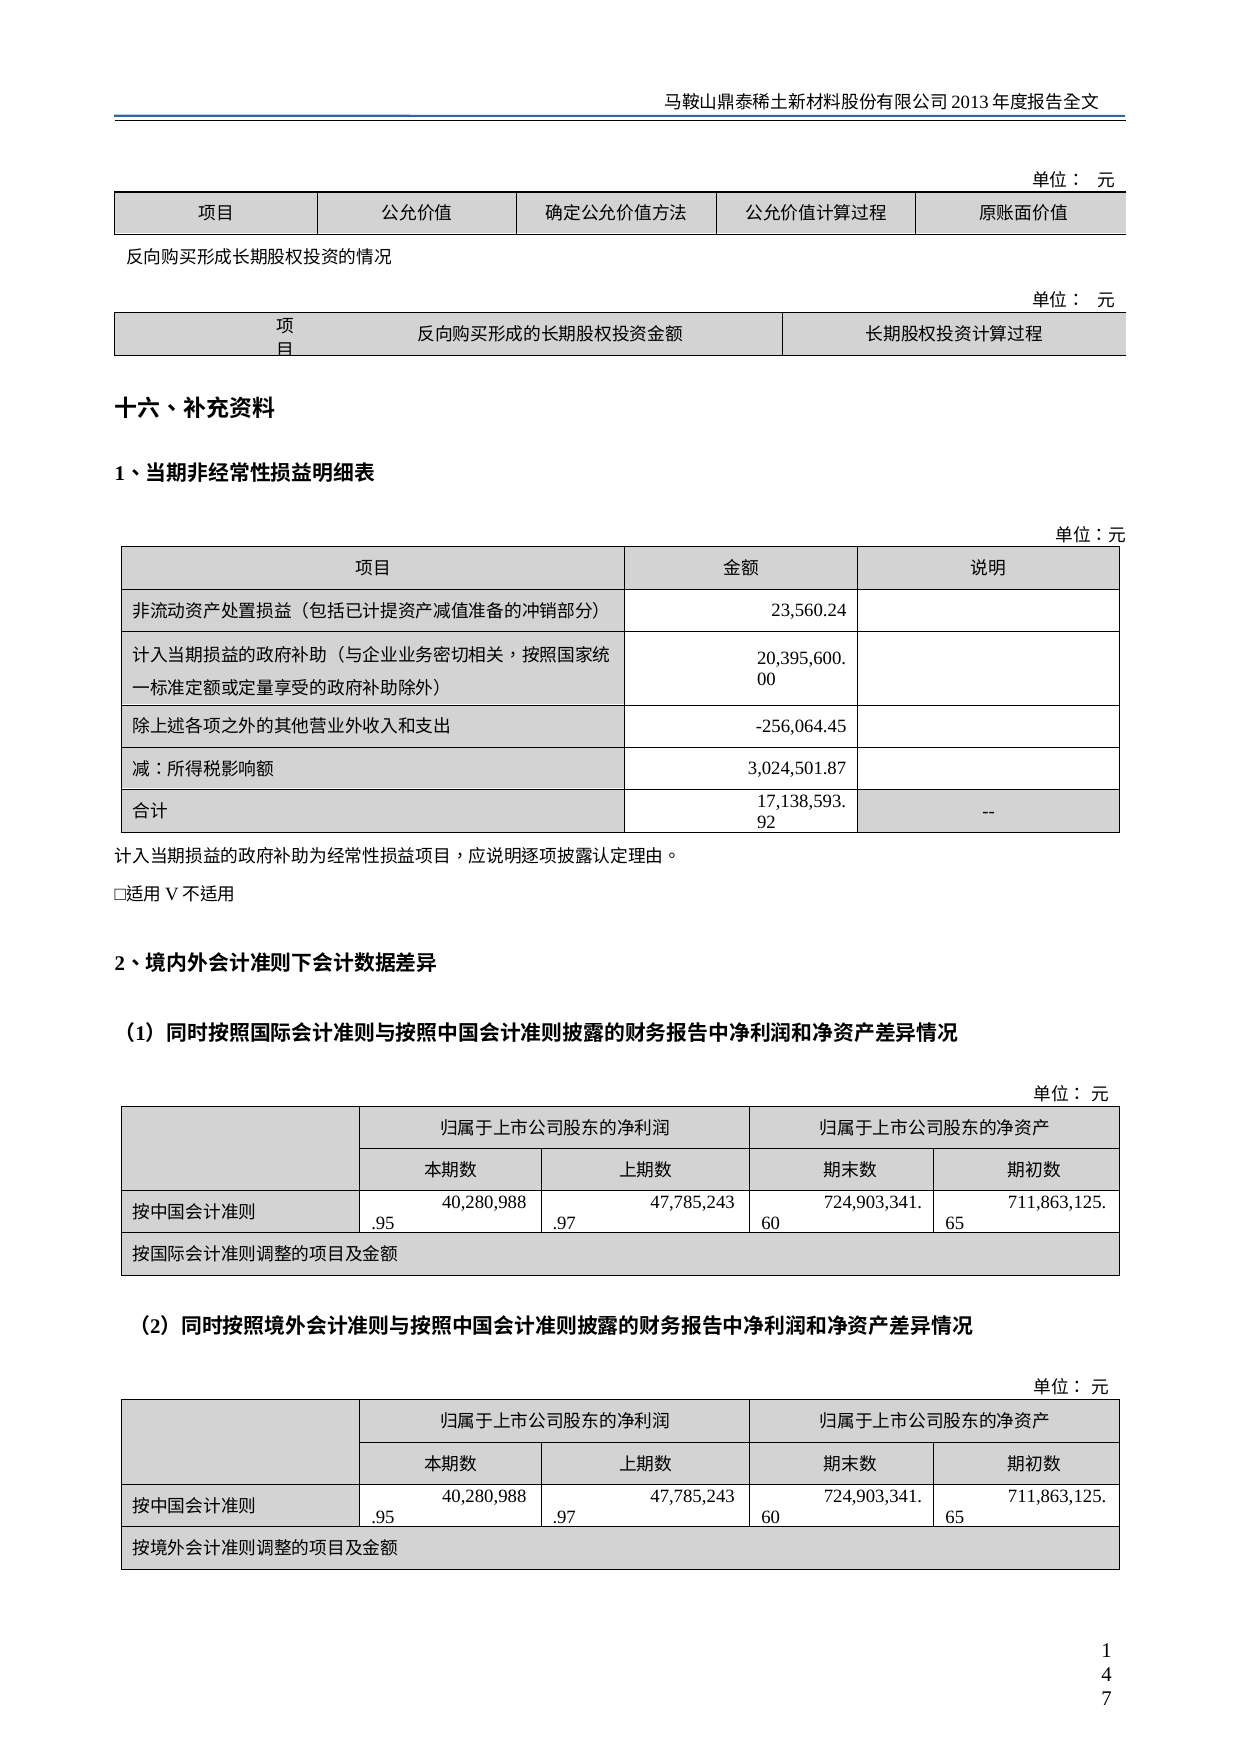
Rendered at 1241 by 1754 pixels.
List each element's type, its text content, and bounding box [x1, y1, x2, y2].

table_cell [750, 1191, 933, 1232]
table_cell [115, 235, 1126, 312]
text 单位： 元 [1033, 1375, 1126, 1399]
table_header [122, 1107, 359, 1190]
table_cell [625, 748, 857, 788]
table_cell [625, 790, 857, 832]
text 十六、补充资料 [114, 391, 1126, 423]
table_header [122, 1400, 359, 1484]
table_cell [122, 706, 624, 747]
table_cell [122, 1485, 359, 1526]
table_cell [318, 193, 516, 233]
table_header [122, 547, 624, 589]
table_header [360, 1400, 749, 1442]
text 单位： 元 [1033, 1082, 1126, 1106]
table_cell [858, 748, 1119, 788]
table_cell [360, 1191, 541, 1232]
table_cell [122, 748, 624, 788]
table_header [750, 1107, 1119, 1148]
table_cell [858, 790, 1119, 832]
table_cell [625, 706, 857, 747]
text 1、当期非经常性损益明细表 [114, 458, 1126, 487]
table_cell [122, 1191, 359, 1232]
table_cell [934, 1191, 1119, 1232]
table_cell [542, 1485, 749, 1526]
text 2、境内外会计准则下会计数据差异 [114, 948, 1126, 976]
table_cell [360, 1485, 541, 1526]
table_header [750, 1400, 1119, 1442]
text （2）同时按照境外会计准则与按照中国会计准则披露的财务报告中净利润和净资产差异情况 [114, 1311, 1126, 1339]
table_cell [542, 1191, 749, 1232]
text 单位：元 [114, 522, 1126, 546]
text （1）同时按照国际会计准则与按照中国会计准则披露的财务报告中净利润和净资产差异情况 [114, 1018, 1126, 1046]
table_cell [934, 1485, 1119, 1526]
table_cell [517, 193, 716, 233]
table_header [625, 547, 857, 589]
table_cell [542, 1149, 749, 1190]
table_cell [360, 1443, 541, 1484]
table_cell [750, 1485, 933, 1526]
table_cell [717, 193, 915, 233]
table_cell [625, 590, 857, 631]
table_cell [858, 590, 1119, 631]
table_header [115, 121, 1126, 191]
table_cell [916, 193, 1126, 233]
text 计入当期损益的政府补助为经常性损益项目，应说明逐项披露认定理由。 [114, 843, 1126, 867]
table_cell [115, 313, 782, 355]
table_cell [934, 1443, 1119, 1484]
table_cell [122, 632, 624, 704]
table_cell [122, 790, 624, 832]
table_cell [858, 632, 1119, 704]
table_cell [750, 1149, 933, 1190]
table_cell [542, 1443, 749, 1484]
text □适用V不适用 [114, 882, 1126, 906]
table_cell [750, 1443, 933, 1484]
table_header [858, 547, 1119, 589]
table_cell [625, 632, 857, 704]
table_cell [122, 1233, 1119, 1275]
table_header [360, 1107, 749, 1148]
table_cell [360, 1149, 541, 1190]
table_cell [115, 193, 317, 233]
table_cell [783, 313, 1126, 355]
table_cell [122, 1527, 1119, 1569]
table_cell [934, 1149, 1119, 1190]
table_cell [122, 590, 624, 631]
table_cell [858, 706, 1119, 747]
